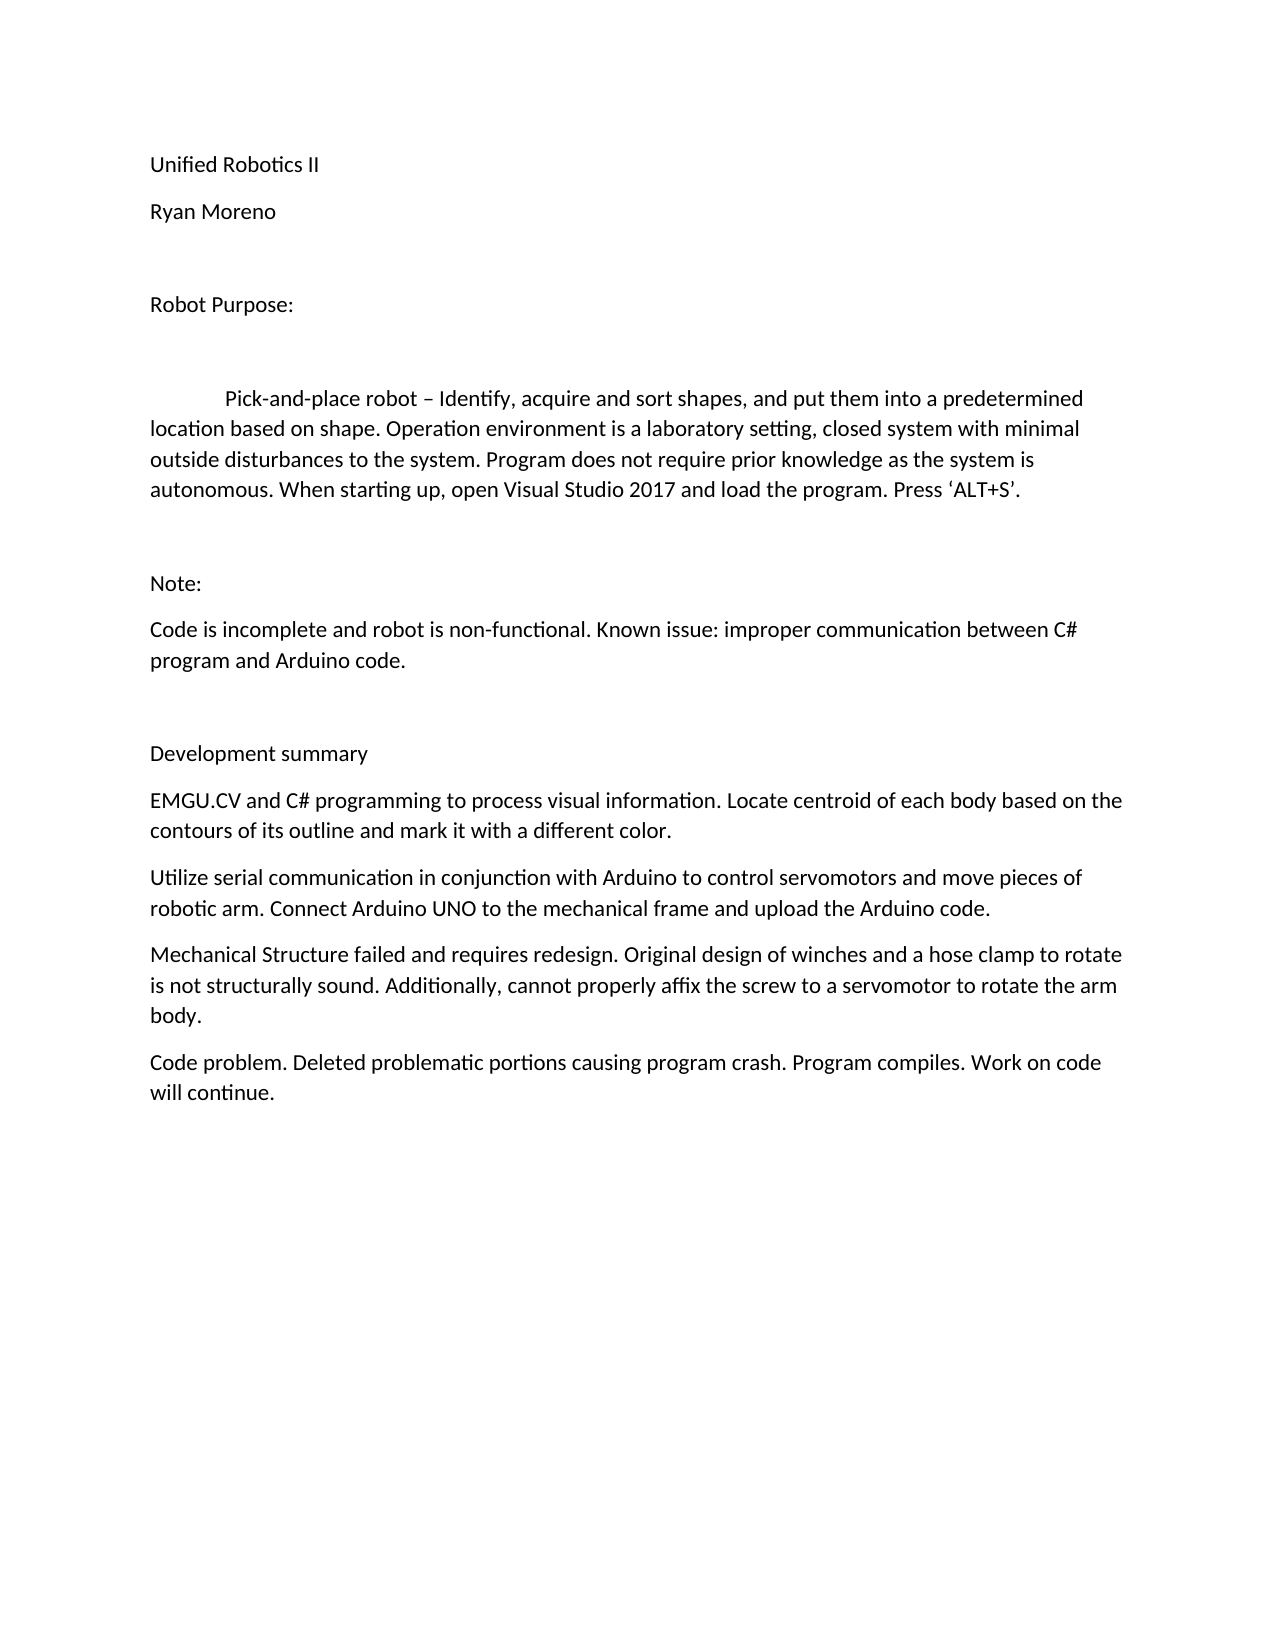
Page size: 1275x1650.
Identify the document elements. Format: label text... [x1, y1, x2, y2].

text Note: [150, 569, 1125, 597]
text Ryan Moreno [150, 197, 1125, 225]
text Mechanical Structure failed and requires redesign. Original design of winches and a hose clamp to rotate is not structurally sound. Additionally, cannot properly affix the screw to a servomotor to rotate the arm body. [150, 941, 1125, 1029]
text Unified Robotics II [150, 150, 1125, 178]
text Development summary [150, 739, 1125, 768]
text Pick-and-place robot – Identify, acquire and sort shapes, and put them into a predetermined location based on shape. Operation environment is a laboratory setting, closed system with minimal outside disturbances to the system. Program does not require prior knowledge as the system is autonomous. When starting up, open Visual Studio 2017 and load the program. Press ‘ALT+S’. [150, 384, 1125, 503]
text Utilize serial communication in conjunction with Arduino to control servomotors and move pieces of robotic arm. Connect Arduino UNO to the mechanical frame and upload the Arduino code. [150, 863, 1125, 922]
text Code problem. Deleted problematic portions causing program crash. Program compiles. Work on code will continue. [150, 1048, 1125, 1106]
text Robot Purpose: [150, 291, 1125, 319]
text Code is incomplete and robot is non-functional. Known issue: improper communication between C# program and Arduino code. [150, 616, 1125, 674]
text EMGU.CV and C# programming to process visual information. Locate centroid of each body based on the contours of its outline and mark it with a different color. [150, 786, 1125, 845]
